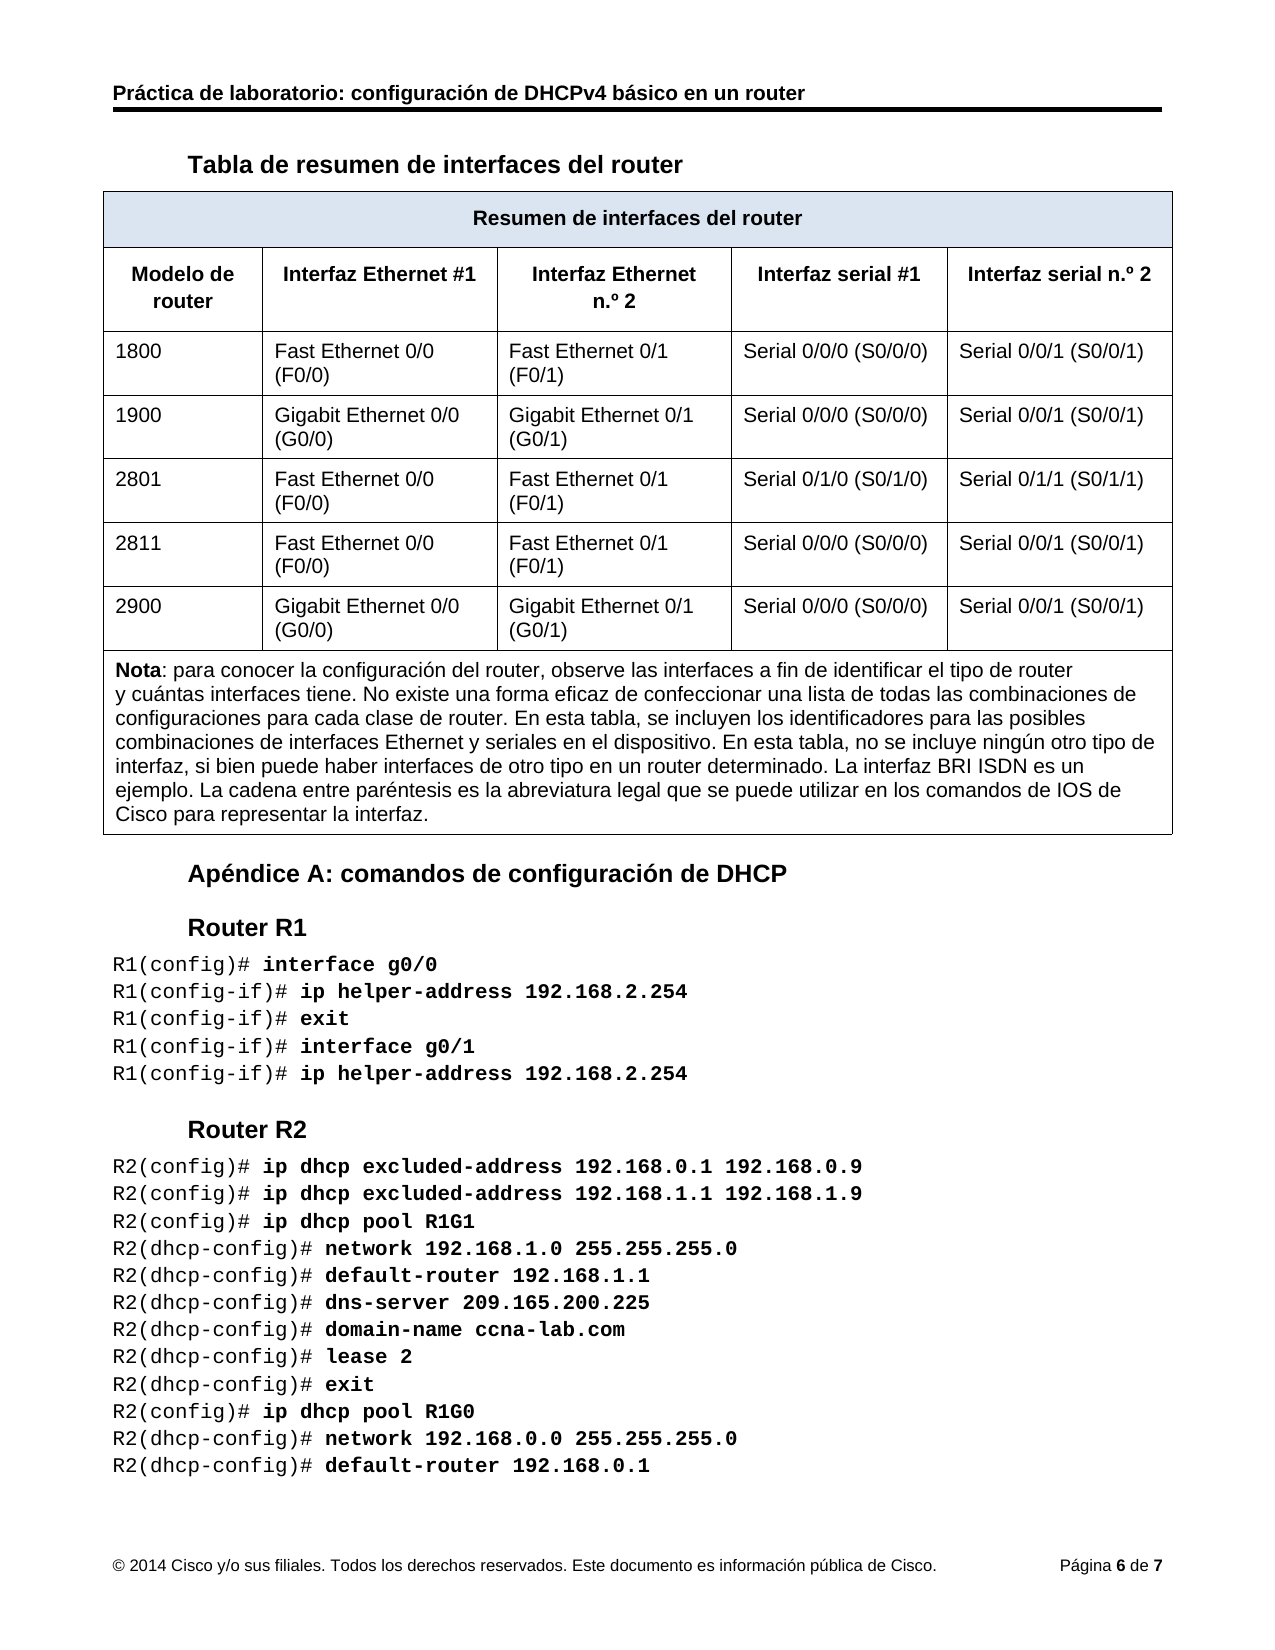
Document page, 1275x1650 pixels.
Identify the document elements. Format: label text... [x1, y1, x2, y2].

table_header Resumen de interfaces del router [104, 192, 1172, 247]
table_cell Serial 0/0/0 (S0/0/0) [732, 332, 947, 394]
table_cell Serial 0/0/0 (S0/0/0) [732, 587, 947, 650]
table_cell Modelo de router [104, 248, 262, 331]
text R2(config)# ip dhcp pool R1G0 [112, 1401, 1162, 1424]
table_cell Gigabit Ethernet 0/1 (G0/1) [498, 396, 731, 458]
table_cell 1900 [104, 396, 262, 458]
table_cell Fast Ethernet 0/0 (F0/0) [263, 523, 497, 586]
text Router R2 [112, 1115, 1162, 1144]
text R2(dhcp-config)# default-router 192.168.0.1 [112, 1455, 1162, 1479]
table_cell Fast Ethernet 0/1 (F0/1) [498, 459, 731, 522]
text R1(config-if)# interface g0/1 [112, 1036, 1162, 1059]
text R2(config)# ip dhcp excluded-address 192.168.1.1 192.168.1.9 [112, 1183, 1162, 1207]
table_cell Serial 0/0/1 (S0/0/1) [948, 523, 1172, 586]
table_cell Interfaz serial n.º 2 [948, 248, 1172, 331]
text Apéndice A: comandos de configuración de DHCP [112, 859, 1162, 888]
text R2(dhcp-config)# network 192.168.1.0 255.255.255.0 [112, 1238, 1162, 1261]
table_cell Gigabit Ethernet 0/0 (G0/0) [263, 587, 497, 650]
table_cell Fast Ethernet 0/0 (F0/0) [263, 332, 497, 394]
table_cell Interfaz serial #1 [732, 248, 947, 331]
text Router R1 [112, 913, 1162, 942]
table_cell Gigabit Ethernet 0/0 (G0/0) [263, 396, 497, 458]
text R2(dhcp-config)# lease 2 [112, 1347, 1162, 1370]
text R2(config)# ip dhcp pool R1G1 [112, 1211, 1162, 1234]
table_cell Serial 0/0/1 (S0/0/1) [948, 396, 1172, 458]
text R1(config-if)# ip helper-address 192.168.2.254 [112, 981, 1162, 1005]
table_cell 2801 [104, 459, 262, 522]
text R1(config-if)# ip helper-address 192.168.2.254 [112, 1063, 1162, 1086]
table_cell Interfaz Ethernet n.º 2 [498, 248, 731, 331]
text R2(config)# ip dhcp excluded-address 192.168.0.1 192.168.0.9 [112, 1156, 1162, 1180]
table_cell 2900 [104, 587, 262, 650]
table_cell Serial 0/1/1 (S0/1/1) [948, 459, 1172, 522]
text R2(dhcp-config)# domain-name ccna-lab.com [112, 1319, 1162, 1343]
text R2(dhcp-config)# exit [112, 1374, 1162, 1397]
text R2(dhcp-config)# network 192.168.0.0 255.255.255.0 [112, 1428, 1162, 1452]
table_cell Gigabit Ethernet 0/1 (G0/1) [498, 587, 731, 650]
text R2(dhcp-config)# dns-server 209.165.200.225 [112, 1292, 1162, 1316]
text Tabla de resumen de interfaces del router [112, 150, 1162, 179]
table_cell 1800 [104, 332, 262, 394]
text R2(dhcp-config)# default-router 192.168.1.1 [112, 1265, 1162, 1289]
table_cell Interfaz Ethernet #1 [263, 248, 497, 331]
text R1(config-if)# exit [112, 1008, 1162, 1032]
table_cell 2811 [104, 523, 262, 586]
table_cell Fast Ethernet 0/0 (F0/0) [263, 459, 497, 522]
table_cell Serial 0/0/1 (S0/0/1) [948, 587, 1172, 650]
text R1(config)# interface g0/0 [112, 954, 1162, 978]
table_cell Fast Ethernet 0/1 (F0/1) [498, 523, 731, 586]
table_cell Nota: para conocer la configuración del router, observe las interfaces a fin de identificar el tipo de router y cuántas interfaces tiene. No existe una forma eficaz de confeccionar una lista de todas las combinaciones de configuraciones para cada clase de router. En esta tabla, se incluyen los identificadores para las posibles combinaciones de interfaces Ethernet y seriales en el dispositivo. En esta tabla, no se incluye ningún otro tipo de interfaz, si bien puede haber interfaces de otro tipo en un router determinado. La interfaz BRI ISDN es un ejemplo. La cadena entre paréntesis es la abreviatura legal que se puede utilizar en los comandos de IOS de Cisco para representar la interfaz. [104, 651, 1172, 833]
table_cell Serial 0/0/0 (S0/0/0) [732, 523, 947, 586]
table_cell Serial 0/1/0 (S0/1/0) [732, 459, 947, 522]
table_cell Serial 0/0/1 (S0/0/1) [948, 332, 1172, 394]
table_cell Fast Ethernet 0/1 (F0/1) [498, 332, 731, 394]
table_cell Serial 0/0/0 (S0/0/0) [732, 396, 947, 458]
